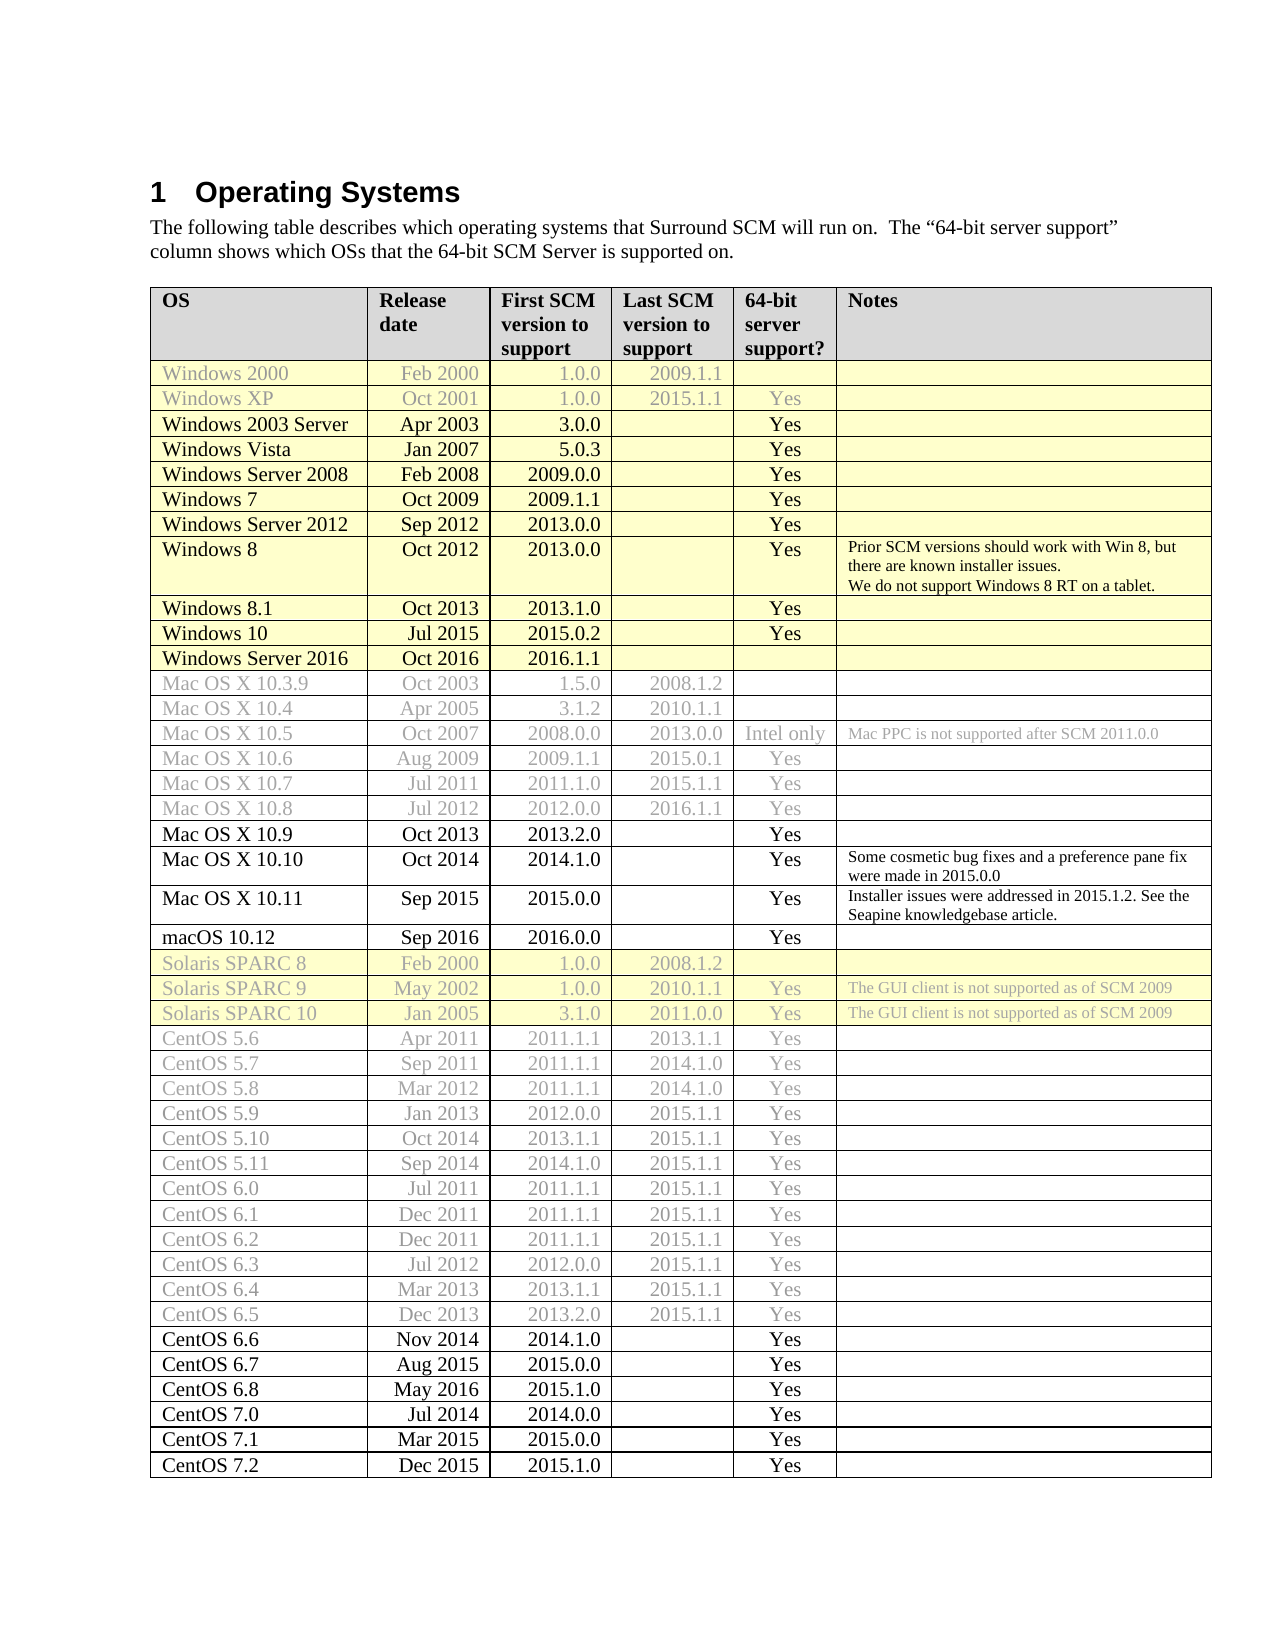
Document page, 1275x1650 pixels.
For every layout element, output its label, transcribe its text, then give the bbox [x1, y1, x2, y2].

table_cell Yes [734, 1101, 836, 1125]
table_cell Jan 2007 [368, 437, 489, 461]
table_cell 2009.1.1 [491, 487, 611, 511]
table_cell CentOS 5.6 [151, 1026, 367, 1050]
table_cell [612, 1453, 733, 1477]
table_cell Aug 2015 [368, 1352, 489, 1376]
table_cell [612, 1327, 733, 1351]
table_cell Dec 2013 [368, 1302, 489, 1326]
table_cell Aug 2009 [368, 746, 489, 770]
table_cell Yes [734, 1252, 836, 1276]
table_cell [837, 646, 1211, 670]
table_cell CentOS 5.11 [151, 1151, 367, 1175]
table_cell Yes [734, 1377, 836, 1401]
table_cell Yes [734, 1001, 836, 1025]
table_cell Jul 2012 [368, 1252, 489, 1276]
table_cell Yes [734, 1227, 836, 1251]
table_cell 1.0.0 [491, 386, 611, 410]
table_cell 2011.1.1 [491, 1176, 611, 1200]
table_cell 2015.1.1 [612, 771, 733, 795]
table_cell Feb 2008 [368, 462, 489, 486]
table_cell 2011.0.0 [612, 1001, 733, 1025]
table_cell 1.0.0 [491, 976, 611, 999]
table_cell Mar 2012 [368, 1076, 489, 1100]
table_cell Windows 10 [151, 621, 367, 645]
table_cell CentOS 5.7 [151, 1051, 367, 1075]
table_cell 2012.0.0 [491, 796, 611, 820]
table_cell 2011.1.1 [491, 1076, 611, 1100]
table_cell Oct 2012 [368, 537, 489, 594]
table_cell Apr 2011 [368, 1026, 489, 1050]
table_cell Windows 8 [151, 537, 367, 594]
table_cell Installer issues were addressed in 2015.1.2. See the Seapine knowledgebase article. [837, 886, 1211, 924]
table_cell 2014.1.0 [491, 1327, 611, 1351]
table_cell 2009.1.1 [491, 746, 611, 770]
table_cell CentOS 6.6 [151, 1327, 367, 1351]
table_cell CentOS 6.2 [151, 1227, 367, 1251]
table_cell [837, 1126, 1211, 1150]
table_cell Jan 2013 [368, 1101, 489, 1125]
table_cell 2010.1.1 [612, 696, 733, 720]
table_cell 2013.0.0 [491, 537, 611, 594]
table_cell [837, 1428, 1211, 1451]
table_cell Windows 2000 [151, 361, 367, 385]
table_cell macOS 10.12 [151, 925, 367, 949]
table_cell Some cosmetic bug fixes and a preference pane fix were made in 2015.0.0 [837, 847, 1211, 885]
table_cell Yes [734, 1327, 836, 1351]
text Operating Systems [150, 175, 1125, 208]
table_cell 2015.1.0 [491, 1453, 611, 1477]
table_cell 2015.1.1 [612, 1126, 733, 1150]
table_cell Nov 2014 [368, 1327, 489, 1351]
table_cell [837, 746, 1211, 770]
table_cell 2014.1.0 [491, 847, 611, 885]
table_cell Oct 2001 [368, 386, 489, 410]
table_cell 2013.2.0 [491, 821, 611, 846]
table_cell [837, 1453, 1211, 1477]
table_cell Yes [734, 746, 836, 770]
table_cell Mac OS X 10.3.9 [151, 671, 367, 695]
table_cell Mac OS X 10.7 [151, 771, 367, 795]
table_cell Windows Server 2016 [151, 646, 367, 670]
table_cell Jul 2014 [368, 1402, 489, 1426]
table_cell 1.5.0 [491, 671, 611, 695]
table_cell Dec 2011 [368, 1227, 489, 1251]
table_cell 2014.1.0 [612, 1051, 733, 1075]
table_cell Mac OS X 10.11 [151, 886, 367, 924]
table_cell Oct 2009 [368, 487, 489, 511]
table_cell 2008.0.0 [491, 721, 611, 745]
table_cell Yes [734, 796, 836, 820]
table_cell [837, 1377, 1211, 1401]
table_cell Yes [734, 886, 836, 924]
table_cell Dec 2015 [368, 1453, 489, 1477]
table_cell Yes [734, 537, 836, 594]
table_cell 2013.1.1 [491, 1277, 611, 1301]
table_cell Apr 2005 [368, 696, 489, 720]
table_cell Yes [734, 411, 836, 436]
table_cell 2011.1.1 [491, 1026, 611, 1050]
table_cell 2013.1.0 [491, 596, 611, 619]
table_cell [837, 1076, 1211, 1100]
table_cell Yes [734, 1176, 836, 1200]
table_cell [612, 621, 733, 645]
table_cell Yes [734, 925, 836, 949]
table_cell [612, 1352, 733, 1376]
table_cell Yes [734, 1402, 836, 1426]
table_cell Yes [734, 1126, 836, 1150]
table_cell Mar 2015 [368, 1428, 489, 1451]
table_cell [612, 925, 733, 949]
table_cell [837, 1402, 1211, 1426]
table_cell Windows Server 2012 [151, 512, 367, 536]
table_cell Mac OS X 10.4 [151, 696, 367, 720]
table_cell 2011.1.1 [491, 1051, 611, 1075]
table_cell CentOS 5.8 [151, 1076, 367, 1100]
table_cell May 2016 [368, 1377, 489, 1401]
table_cell [612, 1428, 733, 1451]
table_cell [837, 1327, 1211, 1351]
table_cell [734, 646, 836, 670]
table_cell 2011.1.0 [491, 771, 611, 795]
table_cell [837, 361, 1211, 385]
table_cell Yes [734, 437, 836, 461]
table_cell Oct 2013 [368, 821, 489, 846]
table_cell [837, 1201, 1211, 1226]
table_cell [612, 886, 733, 924]
table_cell Feb 2000 [368, 361, 489, 385]
table_cell 2014.1.0 [612, 1076, 733, 1100]
table_cell 2015.1.1 [612, 1101, 733, 1125]
table_cell 2015.1.0 [491, 1377, 611, 1401]
table_cell 2012.0.0 [491, 1252, 611, 1276]
table_cell Yes [734, 487, 836, 511]
table_cell Yes [734, 1076, 836, 1100]
table_cell [612, 437, 733, 461]
table_cell CentOS 6.4 [151, 1277, 367, 1301]
table_header Last SCM version to support [612, 288, 733, 360]
table_cell Mac OS X 10.8 [151, 796, 367, 820]
table_cell Sep 2012 [368, 512, 489, 536]
table_cell 2015.1.1 [612, 386, 733, 410]
table_cell Mac OS X 10.9 [151, 821, 367, 846]
table_cell Yes [734, 1151, 836, 1175]
table_cell Yes [734, 1302, 836, 1326]
table_cell [612, 487, 733, 511]
table_cell 2015.1.1 [612, 1302, 733, 1326]
table_cell CentOS 6.7 [151, 1352, 367, 1376]
table_cell CentOS 6.5 [151, 1302, 367, 1326]
table_cell [612, 1377, 733, 1401]
table_cell [734, 950, 836, 974]
table_cell 2014.1.0 [491, 1151, 611, 1175]
table_cell 3.1.2 [491, 696, 611, 720]
table_cell Jul 2011 [368, 771, 489, 795]
table_cell [837, 821, 1211, 846]
table_cell Oct 2013 [368, 596, 489, 619]
table_cell 2009.1.1 [612, 361, 733, 385]
table_cell Jul 2011 [368, 1176, 489, 1200]
table_cell The GUI client is not supported as of SCM 2009 [837, 976, 1211, 999]
table_cell Solaris SPARC 9 [151, 976, 367, 999]
table_cell [734, 671, 836, 695]
table_cell 2015.1.1 [612, 1227, 733, 1251]
table_cell Yes [734, 1277, 836, 1301]
table_cell 2015.1.1 [612, 1277, 733, 1301]
table_cell Windows 7 [151, 487, 367, 511]
table_cell Jul 2015 [368, 621, 489, 645]
table_cell Oct 2003 [368, 671, 489, 695]
table_header Notes [837, 288, 1211, 360]
table_cell 1.0.0 [491, 361, 611, 385]
table_cell Mac OS X 10.5 [151, 721, 367, 745]
table_cell Oct 2016 [368, 646, 489, 670]
table_cell Windows XP [151, 386, 367, 410]
table_cell [612, 1402, 733, 1426]
table_cell Windows Server 2008 [151, 462, 367, 486]
table_header OS [151, 288, 367, 360]
table_cell 2009.0.0 [491, 462, 611, 486]
table_cell 2011.1.1 [491, 1201, 611, 1226]
table_cell The GUI client is not supported as of SCM 2009 [837, 1001, 1211, 1025]
table_cell Apr 2003 [368, 411, 489, 436]
table_cell Sep 2015 [368, 886, 489, 924]
table_cell 2012.0.0 [491, 1101, 611, 1125]
table_cell [837, 950, 1211, 974]
table_cell CentOS 7.0 [151, 1402, 367, 1426]
table_cell 2011.1.1 [491, 1227, 611, 1251]
table_cell [837, 696, 1211, 720]
table_cell [612, 847, 733, 885]
table_cell [837, 1176, 1211, 1200]
table_cell 2013.2.0 [491, 1302, 611, 1326]
table_cell Windows 8.1 [151, 596, 367, 619]
table_cell [837, 386, 1211, 410]
table_cell Yes [734, 1428, 836, 1451]
table_cell Mac OS X 10.10 [151, 847, 367, 885]
table_cell [837, 512, 1211, 536]
table_cell Yes [734, 1026, 836, 1050]
table_cell 2015.0.0 [491, 1352, 611, 1376]
table_cell Yes [734, 462, 836, 486]
table_cell Solaris SPARC 8 [151, 950, 367, 974]
table_cell 2013.1.1 [612, 1026, 733, 1050]
table_cell Sep 2011 [368, 1051, 489, 1075]
table_cell Yes [734, 1051, 836, 1075]
table_cell CentOS 7.1 [151, 1428, 367, 1451]
table_cell Dec 2011 [368, 1201, 489, 1226]
table_cell Feb 2000 [368, 950, 489, 974]
table_cell Sep 2016 [368, 925, 489, 949]
table_cell [612, 596, 733, 619]
table_cell Mac PPC is not supported after SCM 2011.0.0 [837, 721, 1211, 745]
table_cell [837, 796, 1211, 820]
table_header First SCM version to support [491, 288, 611, 360]
table_cell Oct 2014 [368, 1126, 489, 1150]
table_cell May 2002 [368, 976, 489, 999]
table_cell [612, 537, 733, 594]
table_cell CentOS 5.10 [151, 1126, 367, 1150]
table_cell [837, 671, 1211, 695]
table_cell CentOS 6.0 [151, 1176, 367, 1200]
table_cell Yes [734, 386, 836, 410]
table_cell [837, 1026, 1211, 1050]
table_cell 3.0.0 [491, 411, 611, 436]
table_cell 2016.0.0 [491, 925, 611, 949]
table_cell 5.0.3 [491, 437, 611, 461]
table_cell Yes [734, 1352, 836, 1376]
table_cell Oct 2007 [368, 721, 489, 745]
table_cell CentOS 6.8 [151, 1377, 367, 1401]
table_cell CentOS 6.1 [151, 1201, 367, 1226]
table_cell [837, 1101, 1211, 1125]
table_cell [837, 1352, 1211, 1376]
table_cell [837, 462, 1211, 486]
table_cell 2013.0.0 [491, 512, 611, 536]
table_cell [837, 1151, 1211, 1175]
table_cell [837, 1227, 1211, 1251]
table_cell 2008.1.2 [612, 950, 733, 974]
table_cell 3.1.0 [491, 1001, 611, 1025]
table_cell 2016.1.1 [491, 646, 611, 670]
table_cell [734, 361, 836, 385]
table_cell Yes [734, 821, 836, 846]
table_cell 2015.1.1 [612, 1176, 733, 1200]
table_cell Yes [734, 1453, 836, 1477]
table_cell 2015.1.1 [612, 1201, 733, 1226]
table_cell 2015.0.0 [491, 1428, 611, 1451]
table_cell Prior SCM versions should work with Win 8, but there are known installer issues. We do not support Windows 8 RT on a tablet. [837, 537, 1211, 594]
table_cell Yes [734, 621, 836, 645]
table_cell 2015.0.2 [491, 621, 611, 645]
table_cell Yes [734, 596, 836, 619]
table_cell 2015.0.1 [612, 746, 733, 770]
table_cell [837, 771, 1211, 795]
table_cell [837, 925, 1211, 949]
table_cell 2014.0.0 [491, 1402, 611, 1426]
table_cell 2013.0.0 [612, 721, 733, 745]
table_cell [837, 1302, 1211, 1326]
table_cell Oct 2014 [368, 847, 489, 885]
table_cell 2016.1.1 [612, 796, 733, 820]
table_cell CentOS 5.9 [151, 1101, 367, 1125]
table_cell Solaris SPARC 10 [151, 1001, 367, 1025]
table_cell [612, 512, 733, 536]
table_cell [837, 1051, 1211, 1075]
table_cell Yes [734, 771, 836, 795]
table_cell 2008.1.2 [612, 671, 733, 695]
table_cell Mac OS X 10.6 [151, 746, 367, 770]
table_cell 2010.1.1 [612, 976, 733, 999]
table_cell 1.0.0 [491, 950, 611, 974]
table_cell [837, 411, 1211, 436]
table_cell 2015.1.1 [612, 1151, 733, 1175]
table_header 64-bit server support? [734, 288, 836, 360]
table_cell [837, 437, 1211, 461]
table_cell 2013.1.1 [491, 1126, 611, 1150]
table_cell [612, 646, 733, 670]
table_cell [734, 696, 836, 720]
table_cell Yes [734, 1201, 836, 1226]
table_cell CentOS 6.3 [151, 1252, 367, 1276]
table_cell Windows [151, 437, 367, 461]
text The following table describes which operating systems that Surround SCM will run on. The “64-bit server support” column shows which that the 64-bit SCM Server is supported on. [150, 215, 1125, 263]
table_cell Jan 2005 [368, 1001, 489, 1025]
table_cell Mar 2013 [368, 1277, 489, 1301]
table_cell [612, 462, 733, 486]
table_cell [837, 1277, 1211, 1301]
table_cell Windows 2003 Server [151, 411, 367, 436]
table_header Release date [368, 288, 489, 360]
table_cell 2015.1.1 [612, 1252, 733, 1276]
table_cell [612, 821, 733, 846]
table_cell Yes [734, 976, 836, 999]
table_cell [837, 487, 1211, 511]
table_cell Yes [734, 512, 836, 536]
table_cell [837, 1252, 1211, 1276]
table_cell Sep 2014 [368, 1151, 489, 1175]
table_cell Yes [734, 847, 836, 885]
table_cell Intel only [734, 721, 836, 745]
table_cell 2015.0.0 [491, 886, 611, 924]
table_cell CentOS 7.2 [151, 1453, 367, 1477]
table_cell [612, 411, 733, 436]
table_cell Jul 2012 [368, 796, 489, 820]
table_cell [837, 621, 1211, 645]
table_cell [837, 596, 1211, 619]
